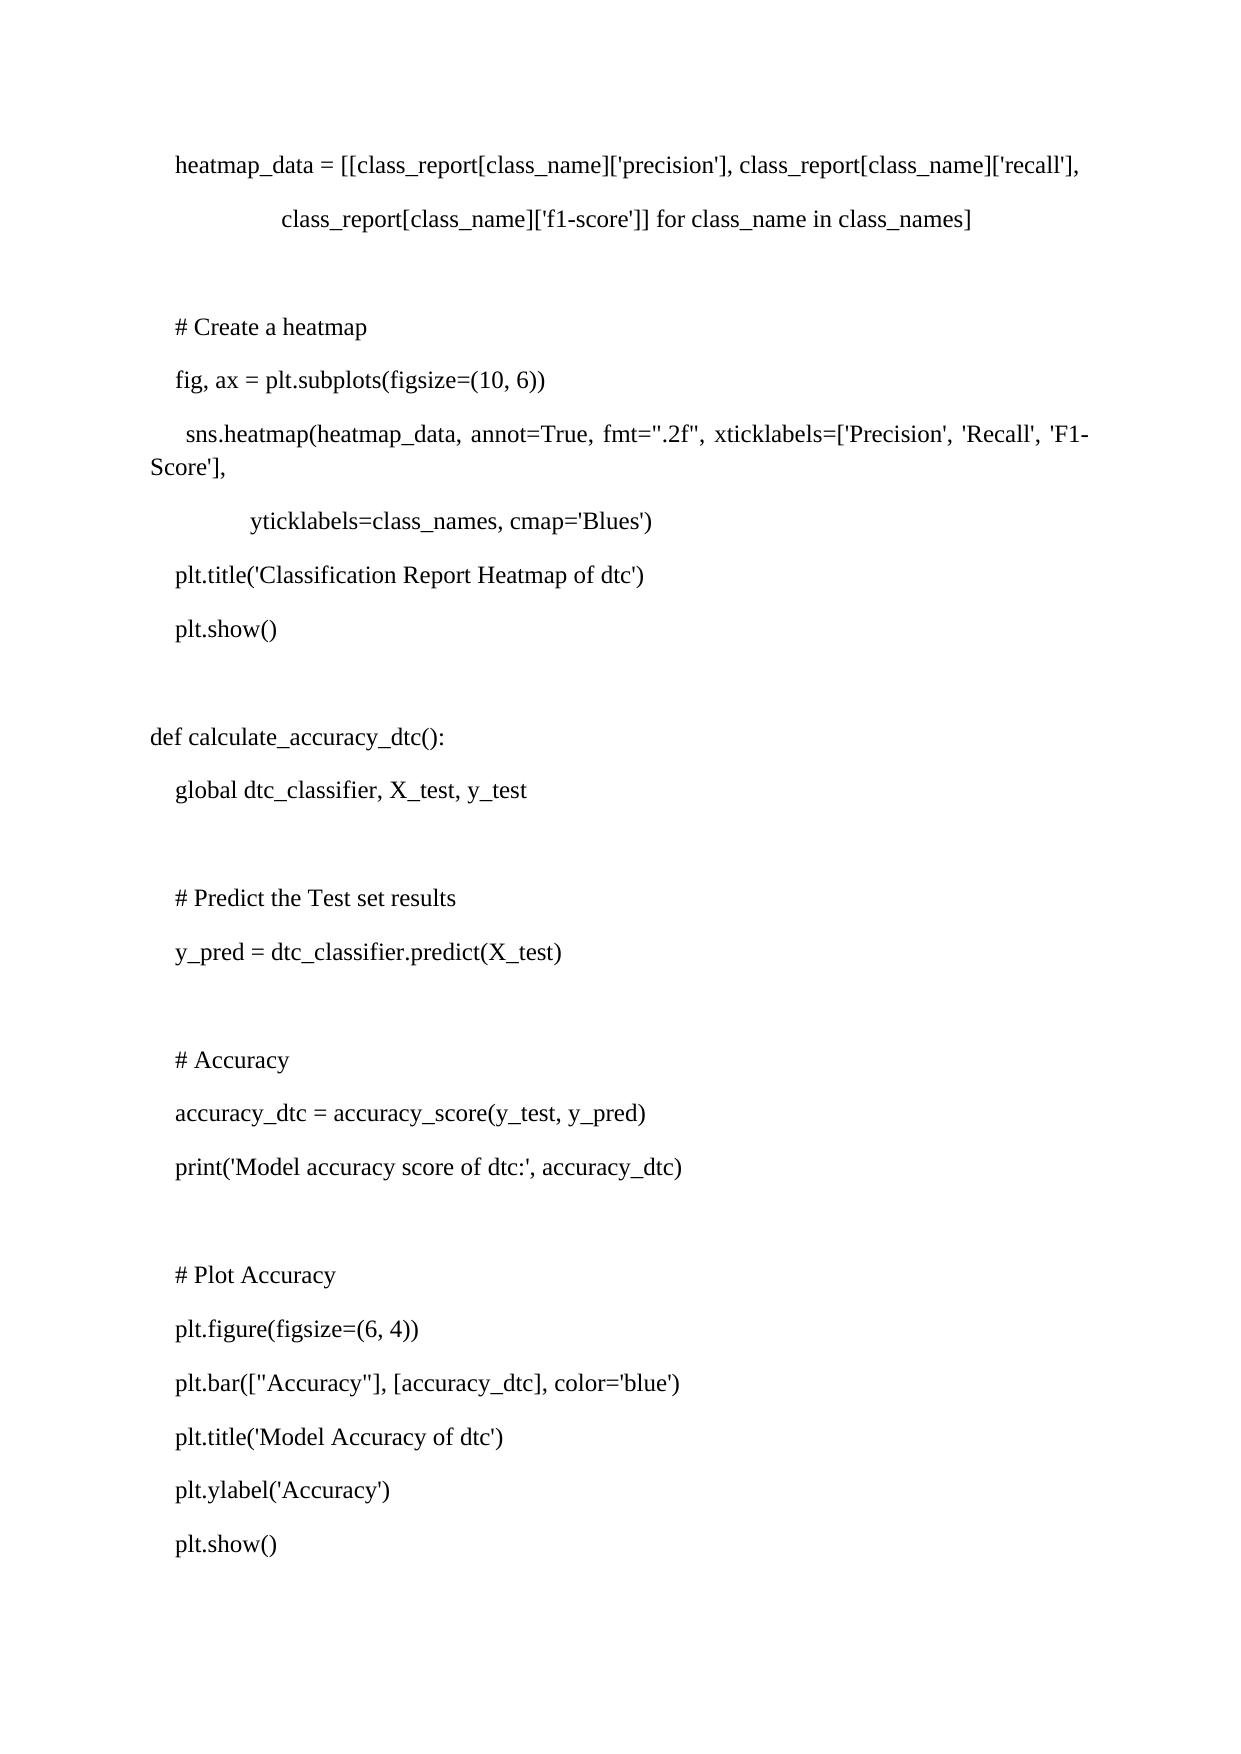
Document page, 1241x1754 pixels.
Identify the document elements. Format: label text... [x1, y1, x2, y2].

text fig, ax = plt.subplots(figsize=(10, 6)) [150, 365, 1090, 394]
text print('Model accuracy score of dtc:', accuracy_dtc) [150, 1152, 1090, 1181]
text yticklabels=class_names, cmap='Blues') [150, 506, 1090, 535]
text heatmap_data = [[class_report[class_name]['precision'], class_report[class_name]['recall'], [150, 150, 1090, 179]
text # Plot Accuracy [150, 1260, 1090, 1289]
text plt.title('Model Accuracy of dtc') [150, 1422, 1090, 1450]
text sns.heatmap(heatmap_data, annot=True, fmt=".2f", xticklabels=['Precision', 'Recall', 'F1-Score'], [150, 419, 1090, 481]
text plt.title('Classification Report Heatmap of dtc') [150, 560, 1090, 589]
text # Create a heatmap [150, 312, 1090, 340]
text plt.bar(["Accuracy"], [accuracy_dtc], color='blue') [150, 1368, 1090, 1397]
text plt.show() [150, 1529, 1090, 1558]
text def calculate_accuracy_dtc(): [150, 722, 1090, 750]
text plt.ylabel('Accuracy') [150, 1476, 1090, 1504]
text plt.show() [150, 614, 1090, 643]
text plt.figure(figsize=(6, 4)) [150, 1314, 1090, 1343]
text accuracy_dtc = accuracy_score(y_test, y_pred) [150, 1098, 1090, 1127]
text # Predict the Test set results [150, 883, 1090, 912]
text class_report[class_name]['f1-score']] for class_name in class_names] [150, 204, 1090, 233]
text y_pred = dtc_classifier.predict(X_test) [150, 937, 1090, 966]
text # Accuracy [150, 1045, 1090, 1073]
text global dtc_classifier, X_test, y_test [150, 775, 1090, 804]
